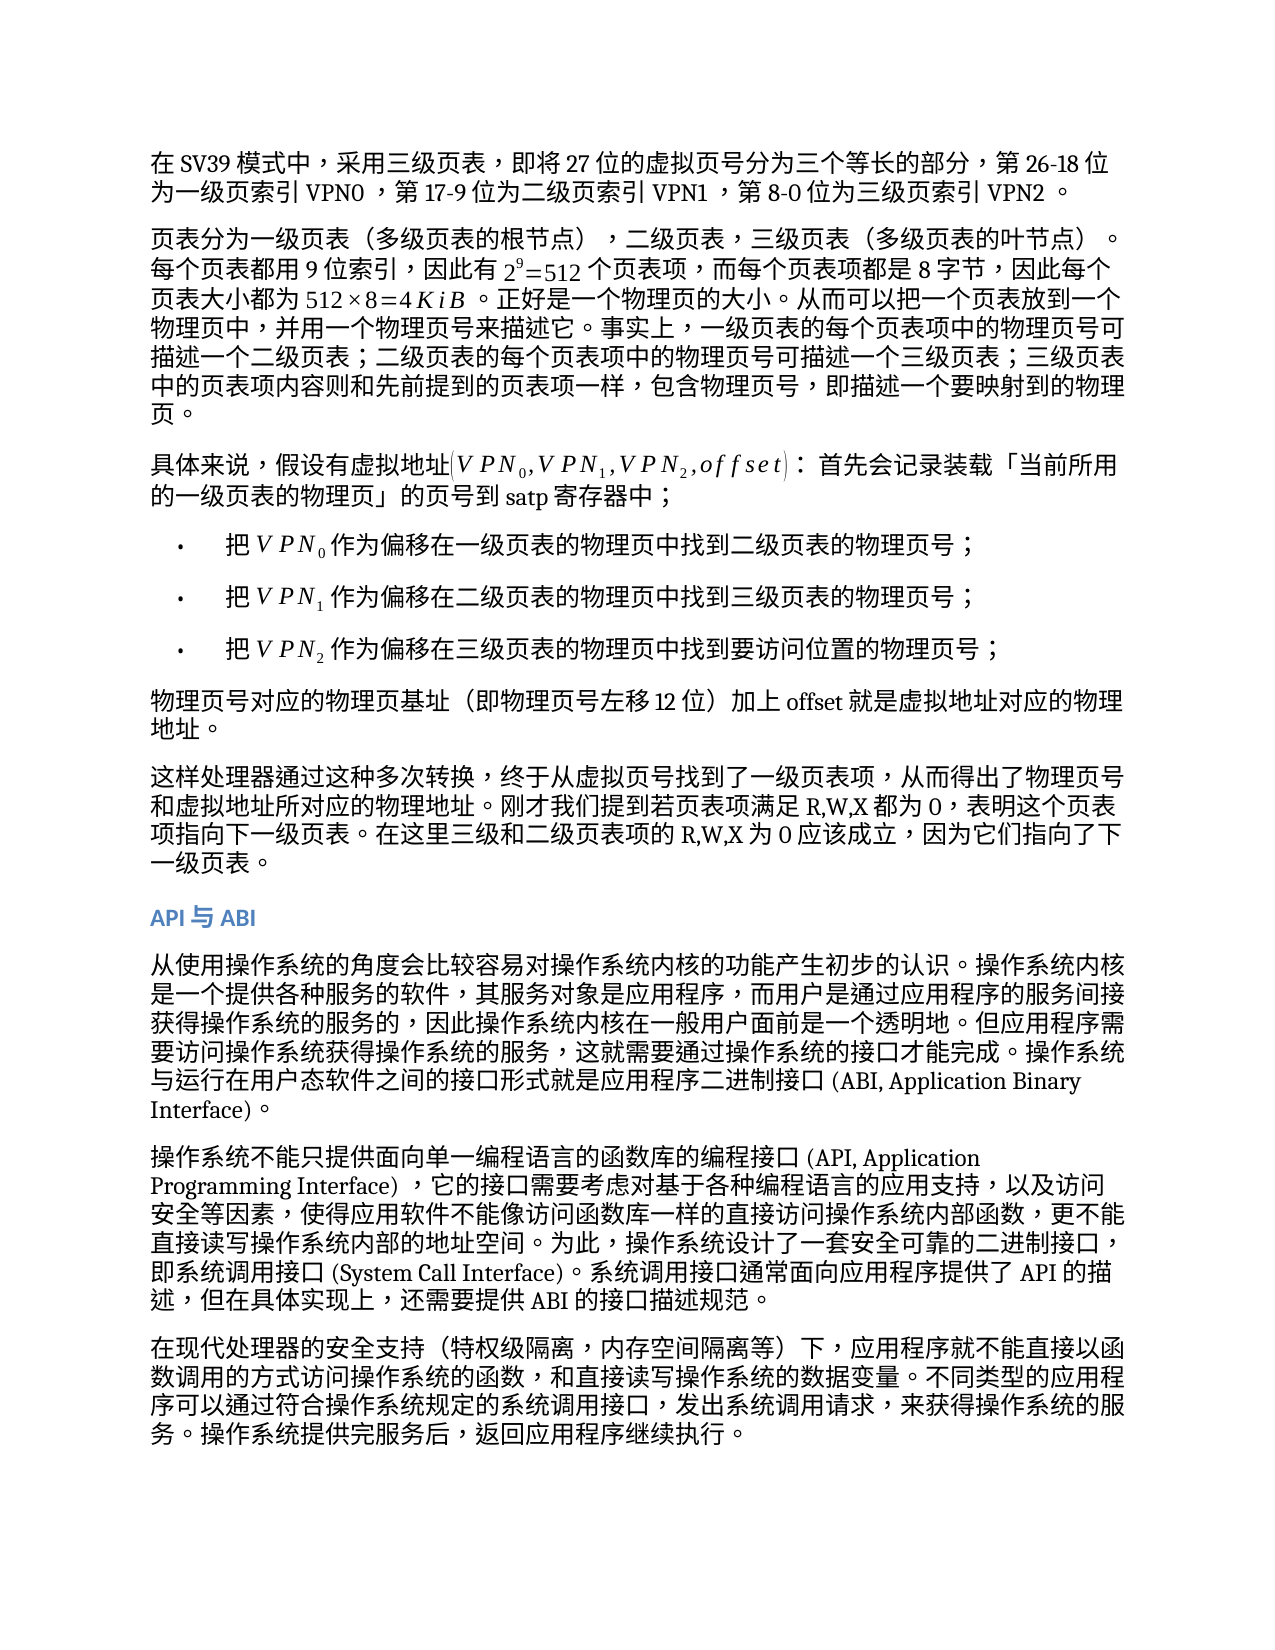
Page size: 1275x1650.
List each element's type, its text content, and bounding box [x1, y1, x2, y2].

text 页表分为一级页表（多级页表的根节点），二级页表，三级页表（多级页表的叶节点）。每个页表都用 9 位索引，因此有 个页表项，而每个页表项都是 8 字节，因此每个页表大小都为 。正好是一个物理页的大小。从而可以把一个页表放到一个物理页中，并用一个物理页号来描述它。事实上，一级页表的每个页表项中的物理页号可描述一个二级页表；二级页表的每个页表项中的物理页号可描述一个三级页表；三级页表中的页表项内容则和先前提到的页表项一样，包含物理页号，即描述一个要映射到的物理页。 [150, 226, 1125, 430]
text 在现代处理器的安全支持（特权级隔离，内存空间隔离等）下，应用程序就不能直接以函数调用的方式访问操作系统的函数，和直接读写操作系统的数据变量。不同类型的应用程序可以通过符合操作系统规定的系统调用接口，发出系统调用请求，来获得操作系统的服务。操作系统提供完服务后，返回应用程序继续执行。 [150, 1335, 1125, 1450]
text 这样处理器通过这种多次转换，终于从虚拟页号找到了一级页表项，从而得出了物理页号和虚拟地址所对应的物理地址。刚才我们提到若页表项满足 R,W,X 都为 0，表明这个页表项指向下一级页表。在这里三级和二级页表项的 R,W,X 为 0 应该成立，因为它们指向了下一级页表。 [150, 764, 1125, 879]
list 把 作为偏移在一级页表的物理页中找到二级页表的物理页号； [175, 531, 1125, 562]
subtitle API与ABI [150, 899, 1125, 933]
text 在 SV39 模式中，采用三级页表，即将 27 位的虚拟页号分为三个等长的部分，第 26-18 位为一级页索引 VPN0 ，第 17-9 位为二级页索引 VPN1 ，第 8-0 位为三级页索引 VPN2 。 [150, 150, 1125, 207]
list 把 作为偏移在二级页表的物理页中找到三级页表的物理页号； [175, 583, 1125, 614]
list 把 作为偏移在三级页表的物理页中找到要访问位置的物理页号； [175, 635, 1125, 667]
text 具体来说，假设有虚拟地址： 首先会记录装载「当前所用的一级页表的物理页」的页号到 satp 寄存器中； [150, 449, 1125, 512]
text 操作系统不能只提供面向单一编程语言的函数库的编程接口 (API, Application Programming Interface) ，它的接口需要考虑对基于各种编程语言的应用支持，以及访问安全等因素，使得应用软件不能像访问函数库一样的直接访问操作系统内部函数，更不能直接读写操作系统内部的地址空间。为此，操作系统设计了一套安全可靠的二进制接口，即系统调用接口 (System Call Interface)。系统调用接口通常面向应用程序提供了 API 的描述，但在具体实现上，还需要提供 ABI 的接口描述规范。 [150, 1143, 1125, 1316]
text 从使用操作系统的角度会比较容易对操作系统内核的功能产生初步的认识。操作系统内核是一个提供各种服务的软件，其服务对象是应用程序，而用户是通过应用程序的服务间接获得操作系统的服务的，因此操作系统内核在一般用户面前是一个透明地。但应用程序需要访问操作系统获得操作系统的服务，这就需要通过操作系统的接口才能完成。操作系统与运行在用户态软件之间的接口形式就是应用程序二进制接口 (ABI, Application Binary Interface)。 [150, 952, 1125, 1125]
text 物理页号对应的物理页基址（即物理页号左移12位）加上 offset 就是虚拟地址对应的物理地址。 [150, 687, 1125, 745]
